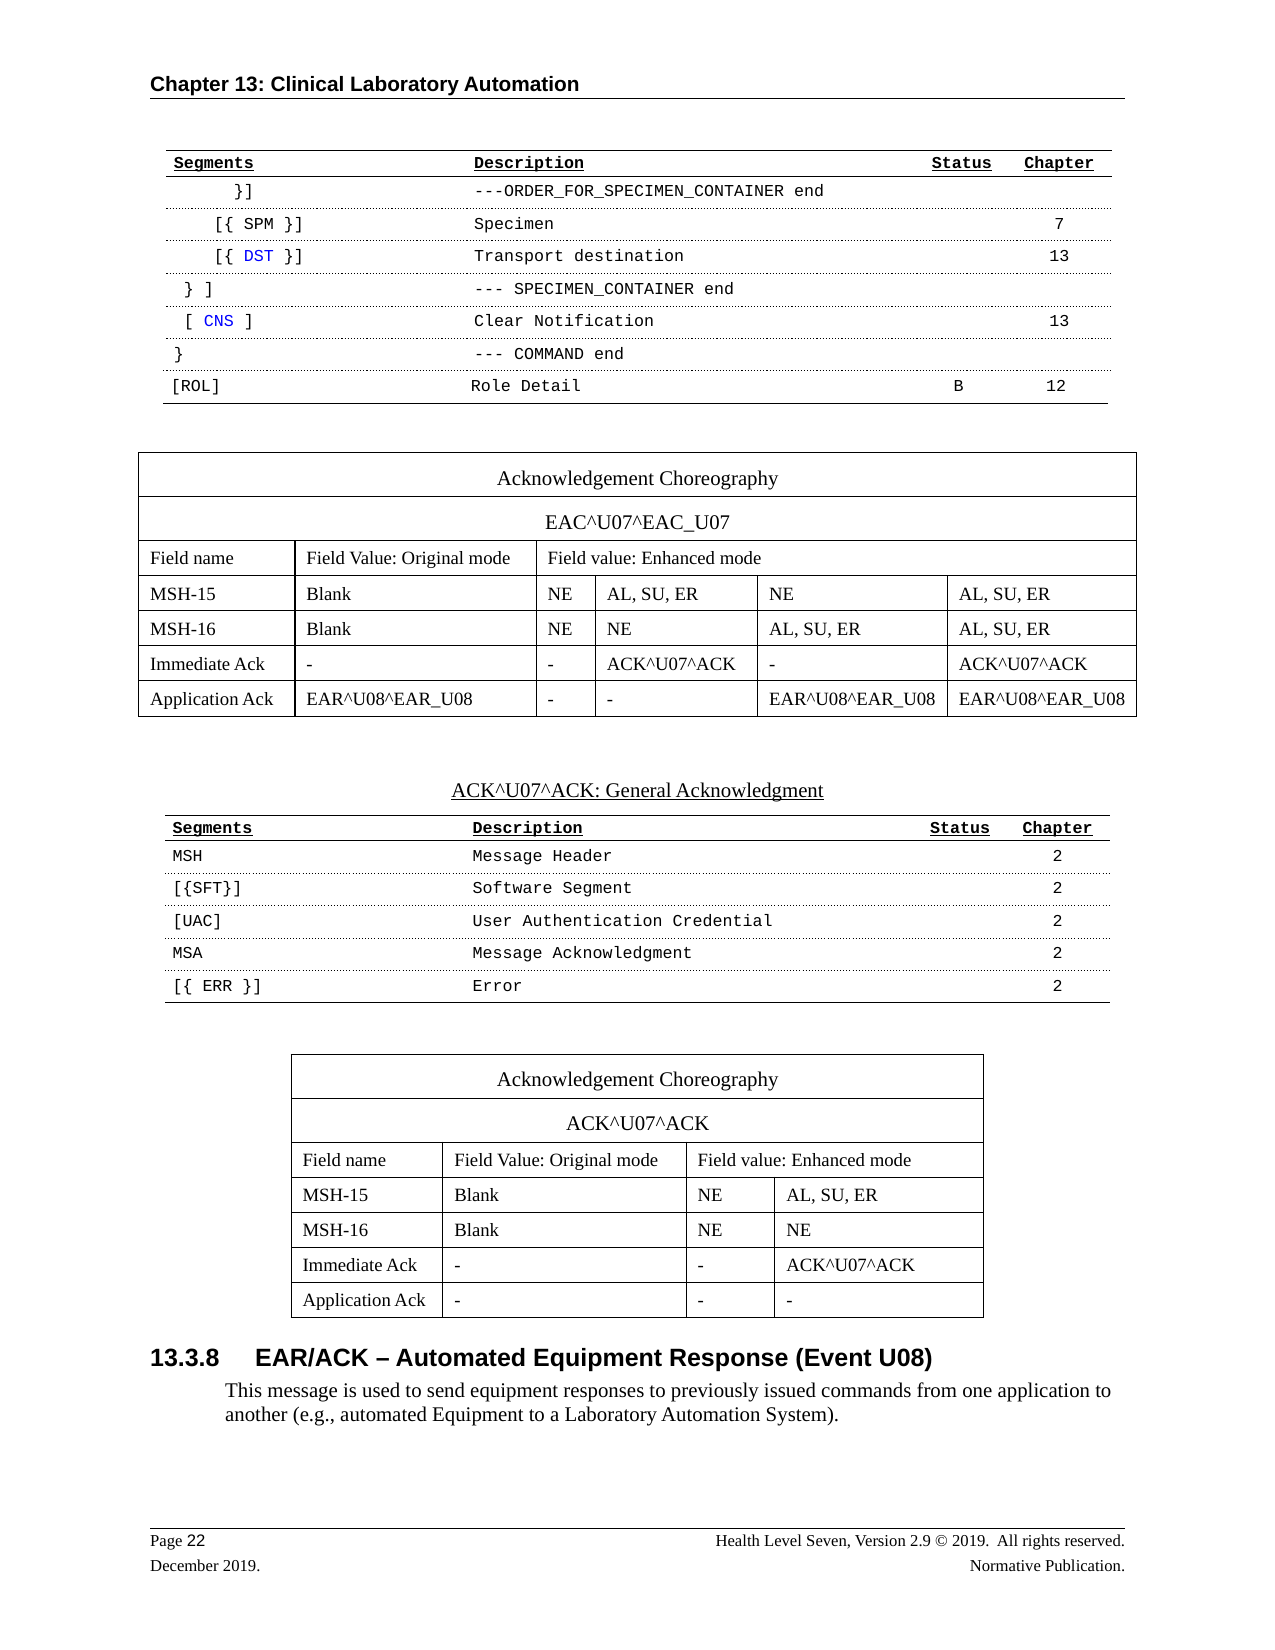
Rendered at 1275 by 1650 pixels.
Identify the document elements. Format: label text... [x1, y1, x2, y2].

table_cell - [758, 646, 947, 680]
table_header Description [467, 151, 917, 176]
table_cell Field Value: Original mode [296, 541, 536, 575]
table_cell - [296, 646, 536, 680]
table_cell EAR^U08^EAR_U08 [948, 681, 1136, 716]
table_cell NE [687, 1213, 774, 1247]
table_cell Software Segment [465, 873, 915, 905]
table_cell 13 [1007, 240, 1112, 273]
table_cell AL, SU, ER [596, 576, 757, 610]
table_cell User Authentication Credential [465, 905, 915, 937]
table_cell ACK^U07^ACK [596, 646, 757, 680]
table_cell - [537, 646, 595, 680]
table_cell [{ SPM }] [166, 208, 467, 240]
table_cell ---ORDER_FOR_SPECIMEN_CONTAINER end [467, 177, 917, 208]
table_cell NE [537, 576, 595, 610]
table_header Segments [165, 816, 465, 840]
table_cell ACK^U07^ACK [292, 1099, 983, 1142]
table_header Acknowledgement Choreography [292, 1055, 983, 1098]
table_cell EAR^U08^EAR_U08 [758, 681, 947, 716]
table_cell Error [465, 970, 915, 1002]
text This message is used to send equipment responses to previously issued commands from one application to another (e.g., automated Equipment to a Laboratory Automation System). [225, 1378, 1125, 1426]
table_cell - [537, 681, 595, 716]
table_cell MSH-15 [292, 1178, 442, 1212]
table_cell [917, 306, 1007, 338]
table_cell } ] [166, 273, 467, 306]
table_header Description [465, 816, 915, 840]
table_cell MSH-15 [139, 576, 294, 610]
table_cell 2 [1005, 938, 1110, 970]
table_cell [917, 208, 1007, 240]
table_cell [1007, 338, 1112, 370]
table_header Segments [166, 151, 467, 176]
table_cell MSH-16 [139, 611, 294, 645]
table_cell - [443, 1248, 686, 1282]
table_cell [1007, 273, 1112, 306]
table_cell NE [596, 611, 757, 645]
table_cell }] [166, 177, 467, 208]
table_cell 7 [1007, 208, 1112, 240]
table_cell [917, 338, 1007, 370]
table_cell Blank [443, 1178, 686, 1212]
table_cell Message Acknowledgment [465, 938, 915, 970]
table_cell [ROL] [163, 370, 463, 403]
table_cell Application Ack [292, 1283, 442, 1317]
table_cell Transport destination [467, 240, 917, 273]
table_cell NE [758, 576, 947, 610]
table_cell Field value: Enhanced mode [537, 541, 1136, 575]
table_cell Specimen [467, 208, 917, 240]
table_cell [{ DST }] [166, 240, 467, 273]
table_cell --- SPECIMEN_CONTAINER end [467, 273, 917, 306]
table_cell [1007, 177, 1112, 208]
table_cell Blank [443, 1213, 686, 1247]
table_cell } [166, 338, 467, 370]
table_cell 2 [1005, 873, 1110, 905]
table_cell EAR^U08^EAR_U08 [296, 681, 536, 716]
table_cell [915, 873, 1005, 905]
table_header Chapter [1005, 816, 1110, 840]
table_cell NE [537, 611, 595, 645]
table_cell MSH-16 [292, 1213, 442, 1247]
table_cell - [687, 1248, 774, 1282]
table_cell Field Value: Original mode [443, 1143, 686, 1177]
table_cell [{ ERR }] [165, 970, 465, 1002]
table_header Status [915, 816, 1005, 840]
table_cell MSA [165, 938, 465, 970]
table_header Acknowledgement Choreography [139, 453, 1136, 496]
table_cell Immediate Ack [292, 1248, 442, 1282]
table_cell AL, SU, ER [948, 611, 1136, 645]
table_cell [915, 938, 1005, 970]
table_cell --- COMMAND end [467, 338, 917, 370]
table_cell - [596, 681, 757, 716]
table_cell Field value: Enhanced mode [687, 1143, 983, 1177]
subtitle EAR/ACK – Automated Equipment Response (Event U08) [150, 1343, 1125, 1372]
table_cell Field name [292, 1143, 442, 1177]
table_cell [917, 240, 1007, 273]
table_cell Field name [139, 541, 294, 575]
table_cell ACK^U07^ACK [775, 1248, 983, 1282]
table_cell [917, 273, 1007, 306]
table_cell 2 [1005, 970, 1110, 1002]
table_cell - [775, 1283, 983, 1317]
table_cell Message Header [465, 841, 915, 873]
table_cell Application Ack [139, 681, 294, 716]
table_cell Immediate Ack [139, 646, 294, 680]
table_cell ACK^U07^ACK [948, 646, 1136, 680]
table_cell NE [775, 1213, 983, 1247]
table_cell MSH [165, 841, 465, 873]
table_cell - [687, 1283, 774, 1317]
text ACK^U07^ACK: General Acknowledgment [150, 778, 1125, 802]
table_cell [{SFT}] [165, 873, 465, 905]
table_cell NE [687, 1178, 774, 1212]
table_cell Blank [296, 611, 536, 645]
table_cell [915, 905, 1005, 937]
table_cell B [913, 370, 1003, 403]
table_cell [ CNS ] [166, 306, 467, 338]
table_cell Blank [296, 576, 536, 610]
table_header Chapter [1007, 151, 1112, 176]
table_cell Role Detail [463, 370, 913, 403]
table_cell [915, 970, 1005, 1002]
table_cell [915, 841, 1005, 873]
table_cell 2 [1005, 905, 1110, 937]
table_header Status [917, 151, 1007, 176]
table_cell 12 [1003, 370, 1108, 403]
table_cell AL, SU, ER [948, 576, 1136, 610]
table_cell AL, SU, ER [775, 1178, 983, 1212]
table_cell [UAC] [165, 905, 465, 937]
table_cell AL, SU, ER [758, 611, 947, 645]
table_cell - [443, 1283, 686, 1317]
table_cell EAC^U07^EAC_U07 [139, 497, 1136, 540]
table_cell Clear Notification [467, 306, 917, 338]
table_cell 13 [1007, 306, 1112, 338]
table_cell 2 [1005, 841, 1110, 873]
table_cell [917, 177, 1007, 208]
